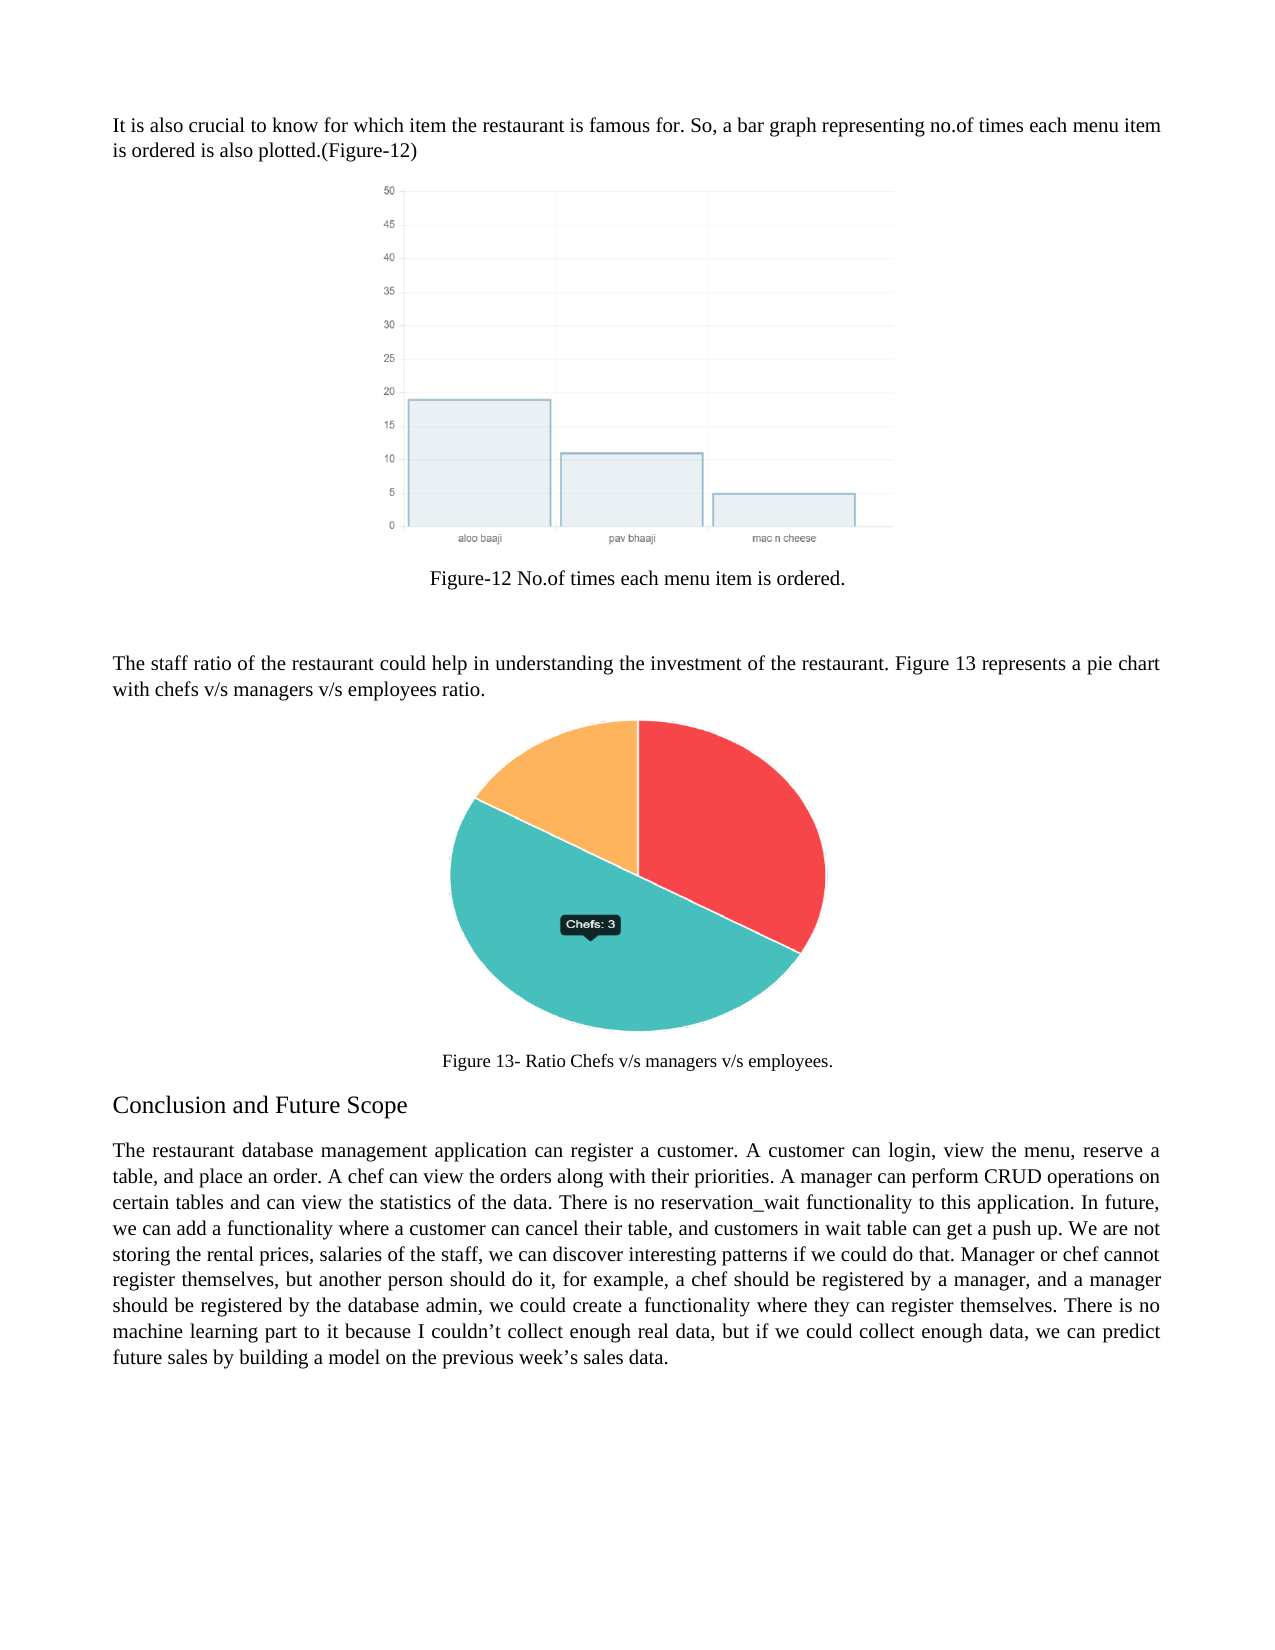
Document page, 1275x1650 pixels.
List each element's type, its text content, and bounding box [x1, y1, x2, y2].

picture [354, 719, 921, 1032]
text The restaurant database management application can register a customer. A customer can login, view the menu, reserve a table, and place an order. A chef can view the orders along with their priorities. A manager can perform CRUD operations on certain tables and can view the statistics of the data. There is no reservation_wait functionality to this application. In future, we can add a functionality where a customer can cancel their table, and customers in wait table can get a push up. We are not storing the rental prices, salaries of the staff, we can discover interesting patterns if we could do that. Manager or chef cannot register themselves, but another person should do it, for example, a chef should be registered by a manager, and a manager should be registered by the database admin, we could create a functionality where they can register themselves. There is no machine learning part to it because I couldn’t collect enough real data, but if we could collect enough data, we can predict future sales by building a model on the previous week’s sales data. [112, 1138, 1162, 1369]
text Figure-12 No.of times each menu item is ordered. [112, 566, 1162, 590]
picture [381, 181, 894, 547]
text Figure 13- Ratio Chefs v/s managers v/s employees. [112, 1050, 1162, 1072]
text Conclusion and Future Scope [112, 1090, 1162, 1119]
text The staff ratio of the restaurant could help in understanding the investment of the restaurant. Figure 13 represents a pie chart with chefs v/s managers v/s employees ratio. [112, 651, 1162, 701]
text It is also crucial to know for which item the restaurant is famous for. So, a bar graph representing no.of times each menu item is ordered is also plotted.(Figure-12) [112, 112, 1162, 162]
